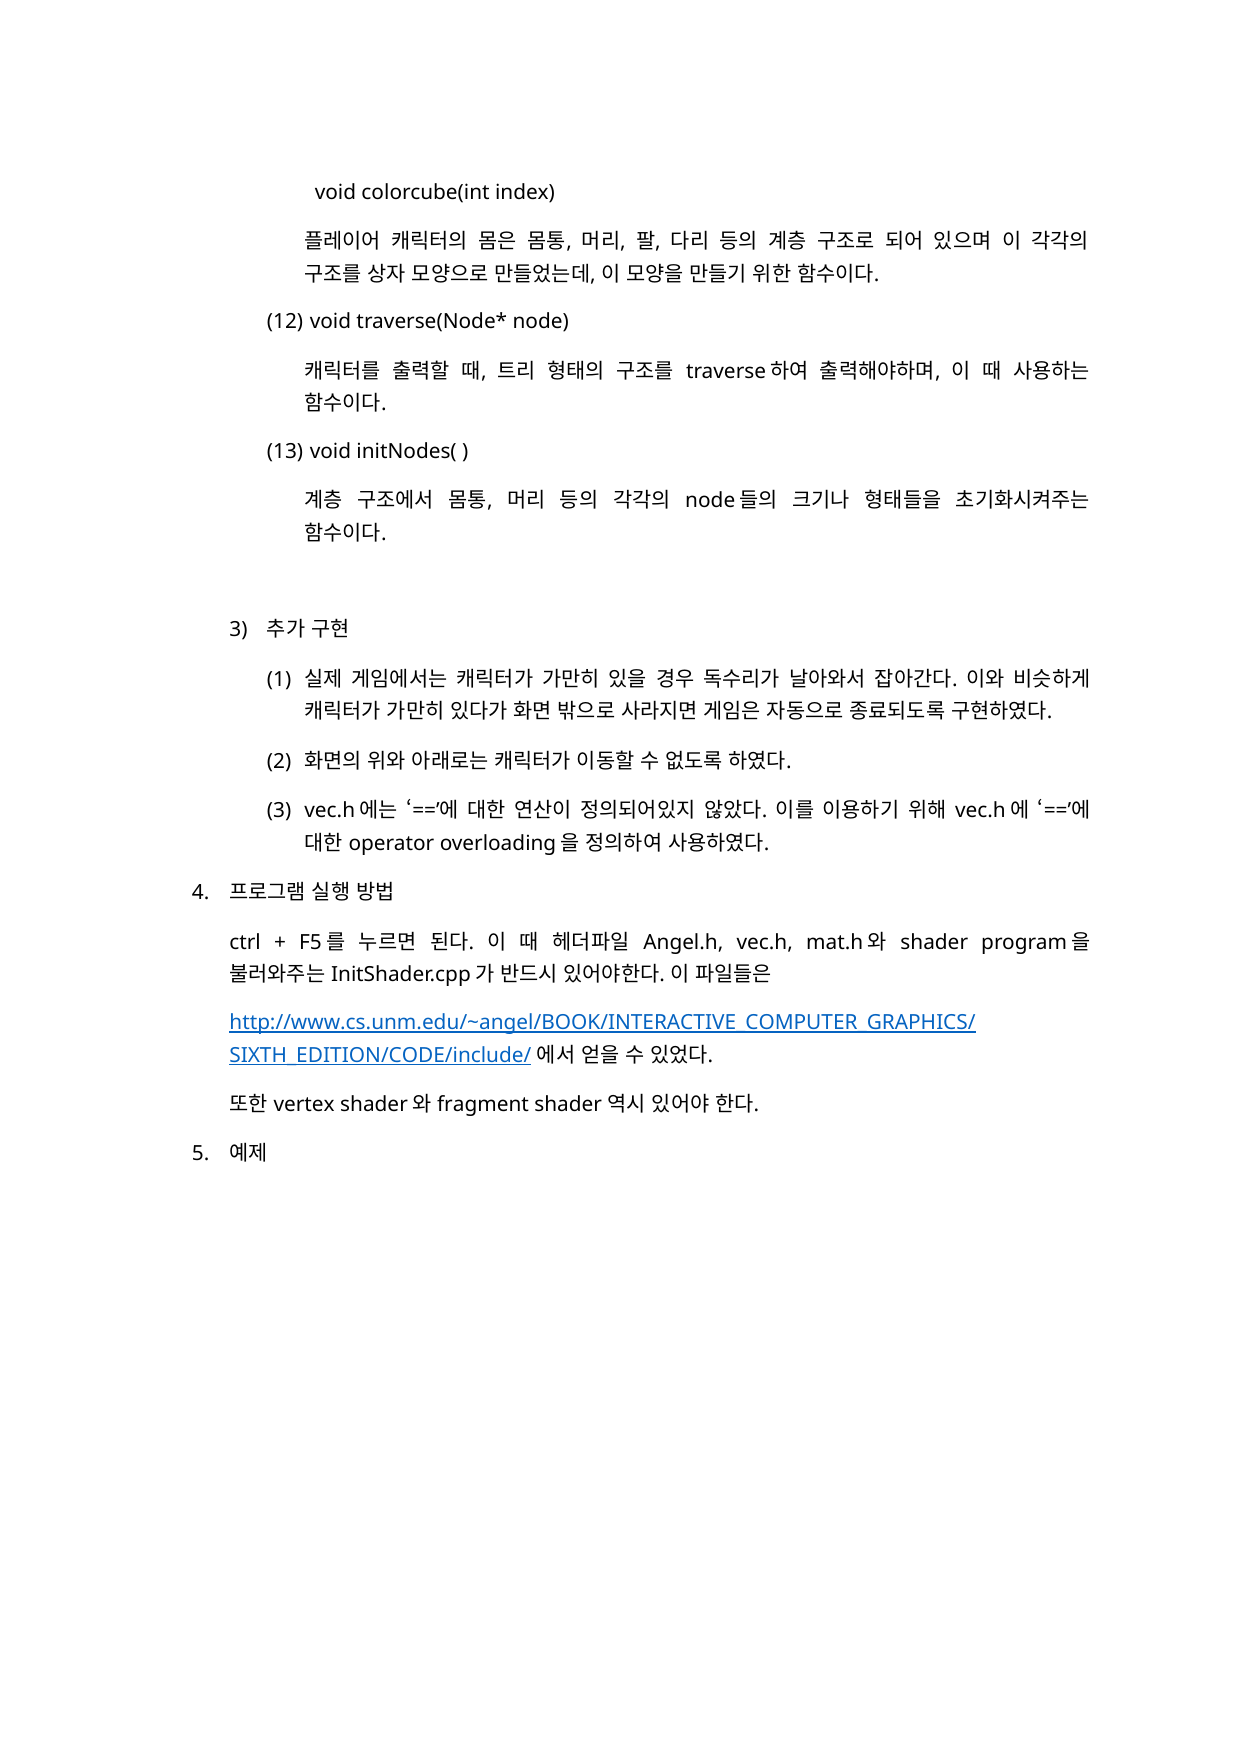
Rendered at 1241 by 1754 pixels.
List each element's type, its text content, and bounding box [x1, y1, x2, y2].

list vec.h에는 ‘==’에 대한 연산이 정의되어있지 않았다. 이를 이용하기 위해 vec.h에 ‘==’에 대한 operator overloading을 정의하여 사용하였다. [267, 793, 1090, 856]
list void colorcube(int index) [304, 177, 1090, 206]
list 추가 구현 [229, 613, 1090, 643]
list http://www.cs.unm.edu/~angel/BOOK/INTERACTIVE_COMPUTER_GRAPHICS/SIXTH_EDITION/CODE/include/ 에서 얻을 수 있었다. [229, 1007, 1090, 1068]
list void traverse(Node* node) [267, 307, 1090, 335]
list 플레이어 캐릭터의 몸은 몸통, 머리, 팔, 다리 등의 계층 구조로 되어 있으며 이 각각의 구조를 상자 모양으로 만들었는데, 이 모양을 만들기 위한 함수이다. [304, 224, 1090, 287]
list 예제 [192, 1137, 1090, 1167]
list 화면의 위와 아래로는 캐릭터가 이동할 수 없도록 하였다. [267, 744, 1090, 774]
list ctrl + F5를 누르면 된다. 이 때 헤더파일 Angel.h, vec.h, mat.h와 shader program을 불러와주는 InitShader.cpp가 반드시 있어야한다. 이 파일들은 [229, 925, 1090, 988]
list 프로그램 실행 방법 [192, 876, 1090, 906]
list 또한 vertex shader와 fragment shader 역시 있어야 한다. [229, 1087, 1090, 1117]
list 계층 구조에서 몸통, 머리 등의 각각의 node들의 크기나 형태들을 초기화시켜주는 함수이다. [304, 483, 1090, 546]
list 캐릭터를 출력할 때, 트리 형태의 구조를 traverse하여 출력해야하며, 이 때 사용하는 함수이다. [304, 354, 1090, 417]
list 실제 게임에서는 캐릭터가 가만히 있을 경우 독수리가 날아와서 잡아간다. 이와 비슷하게 캐릭터가 가만히 있다가 화면 밖으로 사라지면 게임은 자동으로 종료되도록 구현하였다. [267, 662, 1090, 725]
list void initNodes( ) [267, 436, 1090, 464]
